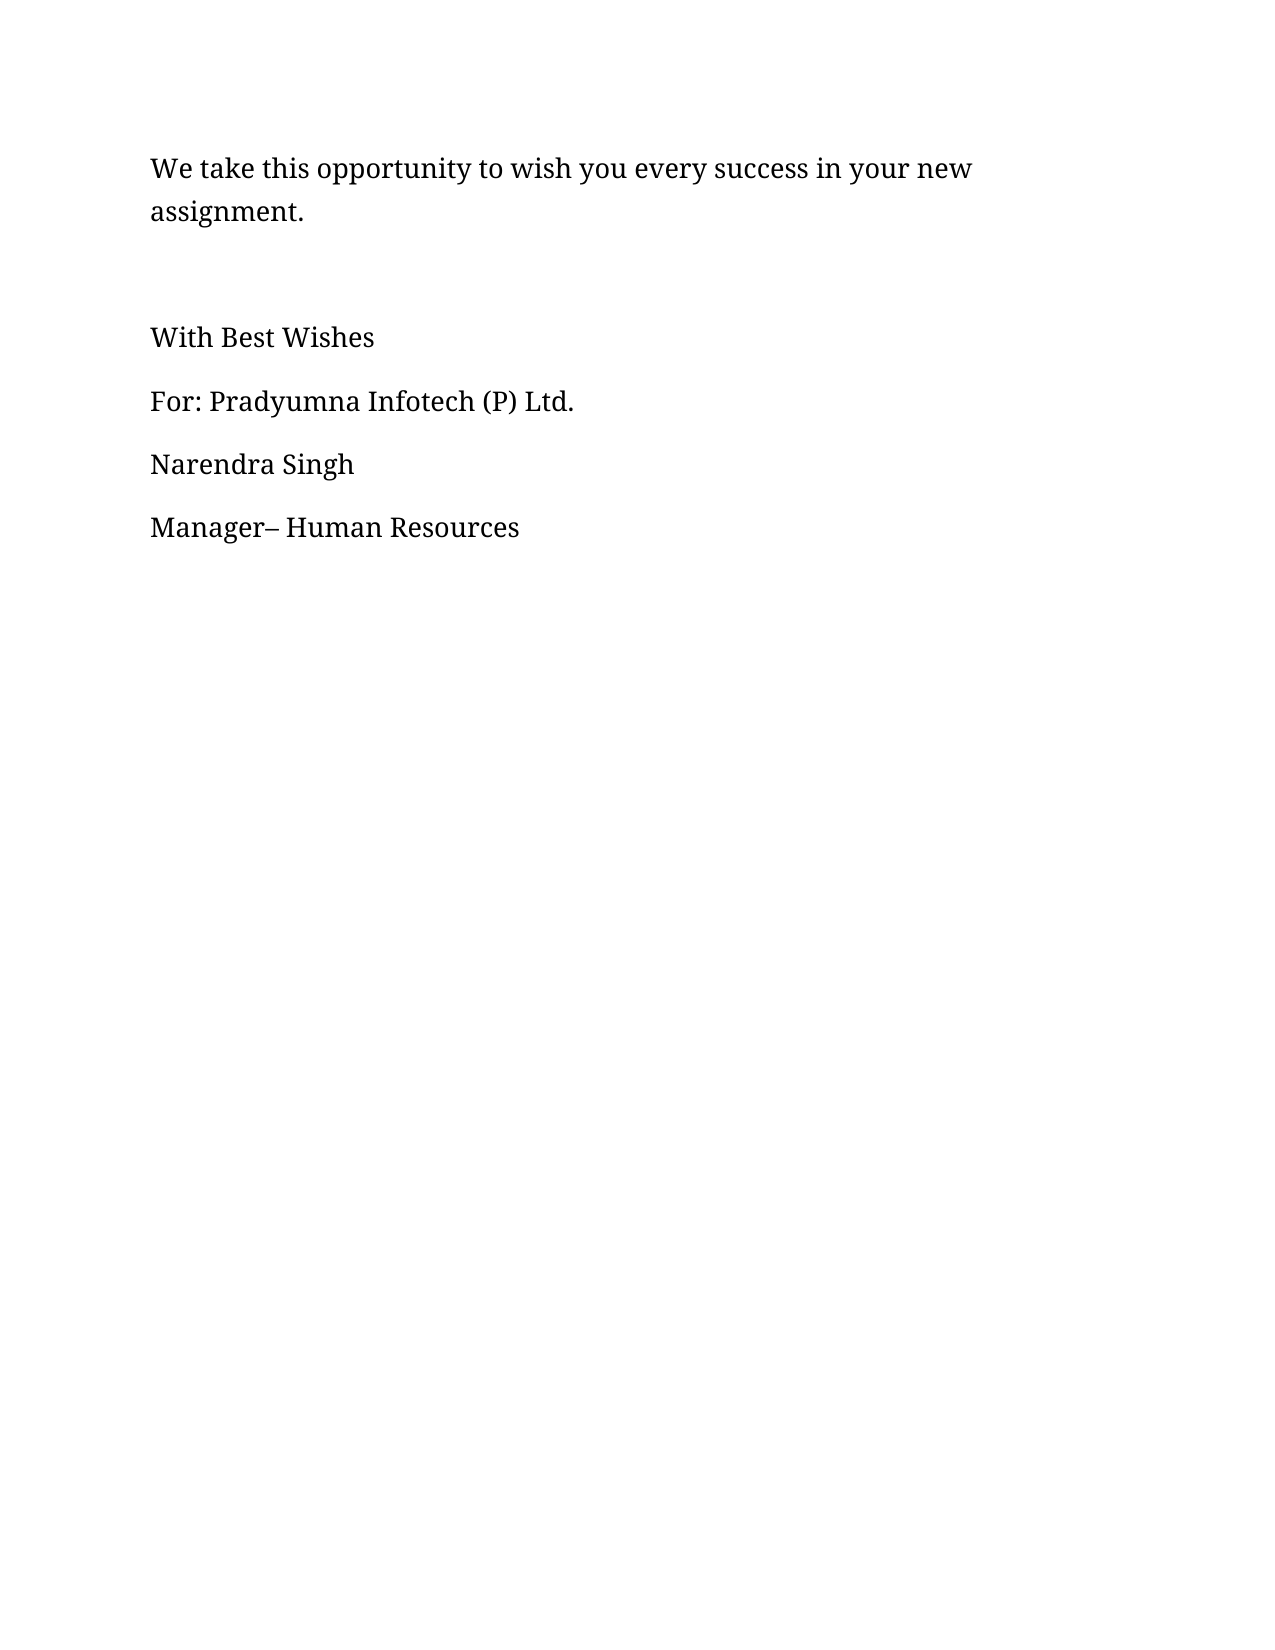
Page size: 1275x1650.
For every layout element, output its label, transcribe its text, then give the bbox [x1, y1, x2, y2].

text Manager– Human Resources [150, 508, 1125, 545]
text Narendra Singh [150, 445, 1125, 482]
text We take this opportunity to wish you every success in your new assignment. [150, 150, 1125, 229]
text For: Pradyumna Infotech (P) Ltd. [150, 382, 1125, 419]
text With Best Wishes [150, 319, 1125, 356]
